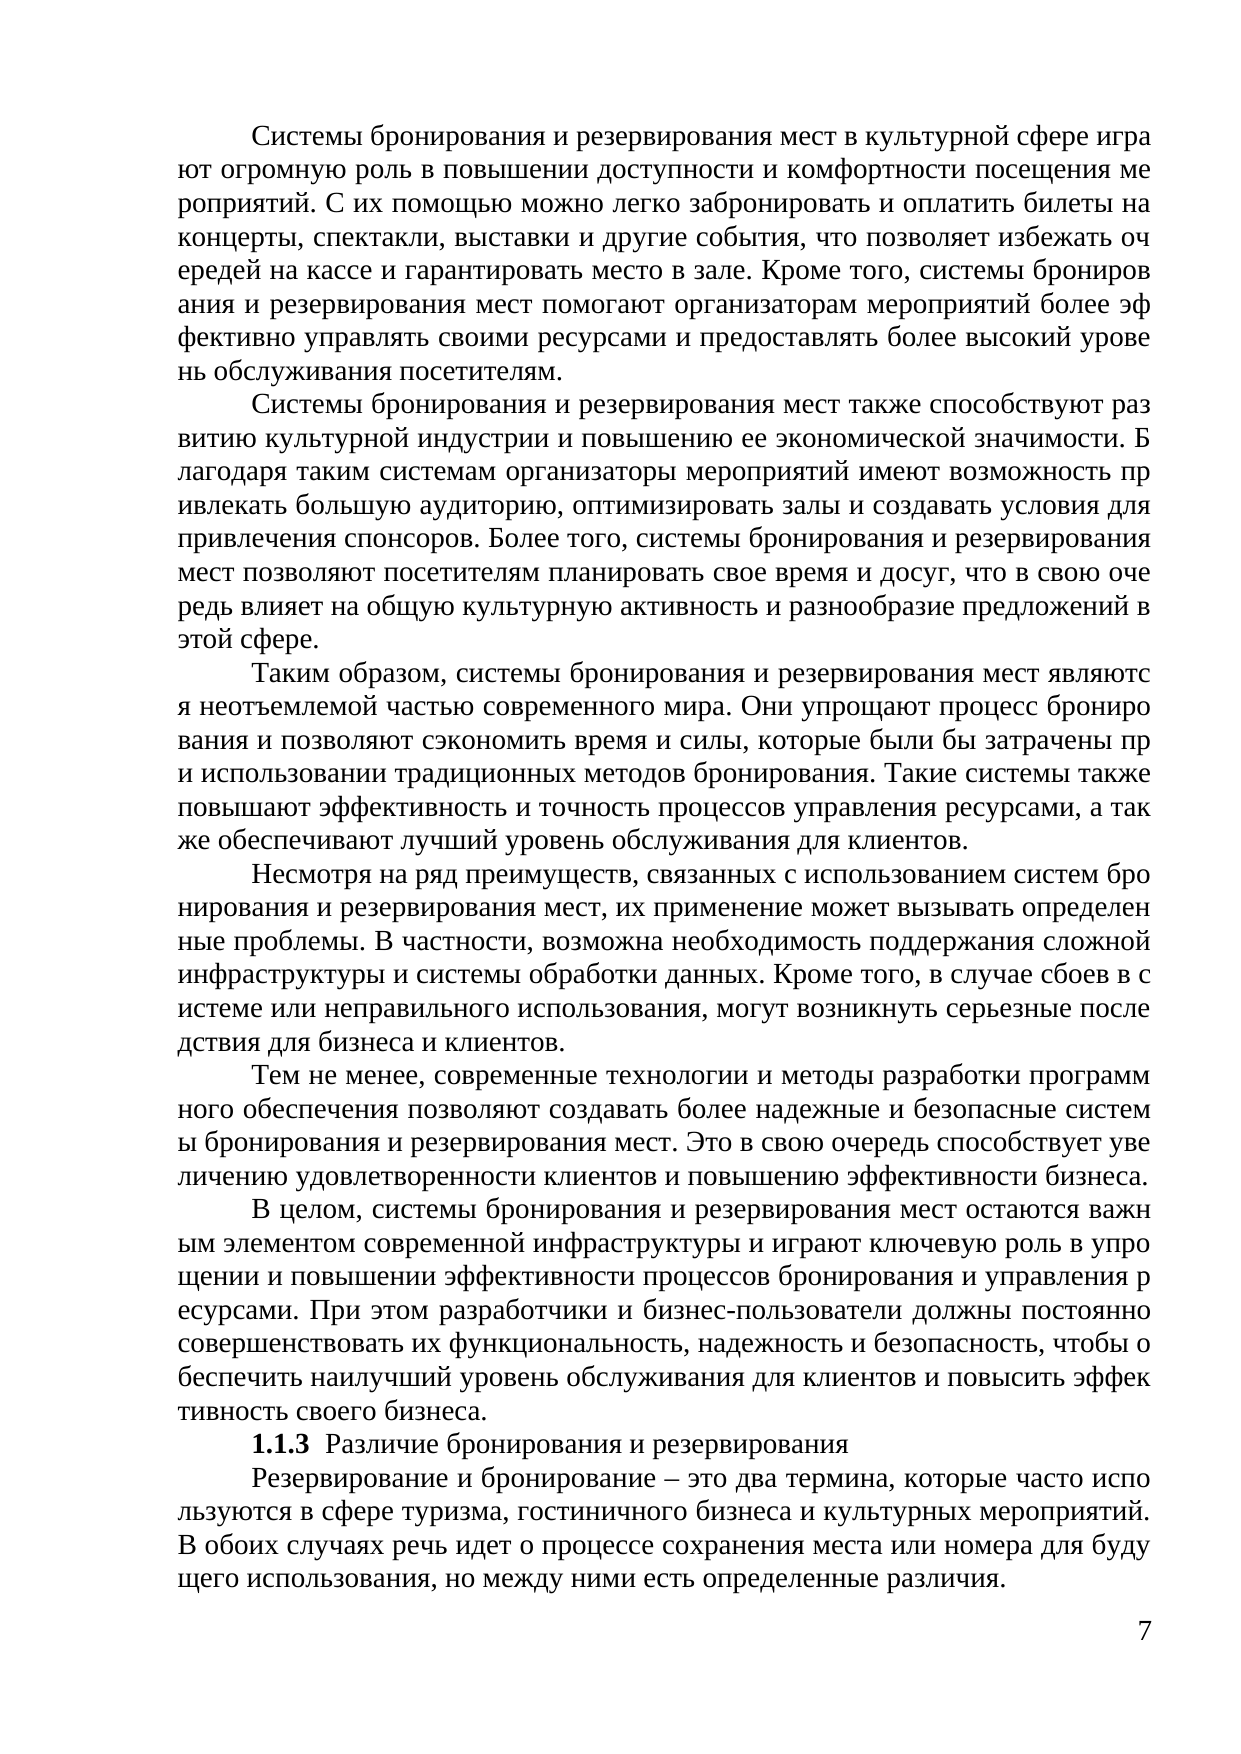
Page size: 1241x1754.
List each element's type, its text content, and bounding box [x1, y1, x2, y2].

text Системы бронирования и резервирования мест также способствуют развитию культурной индустрии и повышению ее экономической значимости. Благодаря таким системам организаторы мероприятий имеют возможность привлекать большую аудиторию, оптимизировать залы и создавать условия для привлечения спонсоров. Более того, системы бронирования и резервирования мест позволяют посетителям планировать свое время и досуг, что в свою очередь влияет на общую культурную активность и разнообразие предложений в этой сфере. [177, 386, 1152, 655]
text Резервирование и бронирование – это два термина, которые часто используются в сфере туризма, гостиничного бизнеса и культурных мероприятий. В обоих случаях речь идет о процессе сохранения места или номера для будущего использования, но между ними есть определенные различия. [177, 1460, 1152, 1594]
text Несмотря на ряд преимуществ, связанных с использованием систем бронирования и резервирования мест, их применение может вызывать определенные проблемы. В частности, возможна необходимость поддержания сложной инфраструктуры и системы обработки данных. Кроме того, в случае сбоев в системе или неправильного использования, могут возникнуть серьезные последствия для бизнеса и клиентов. [177, 856, 1152, 1057]
subtitle Различие бронирования и резервирования [177, 1426, 1152, 1460]
text Тем не менее, современные технологии и методы разработки программного обеспечения позволяют создавать более надежные и безопасные системы бронирования и резервирования мест. Это в свою очередь способствует увеличению удовлетворенности клиентов и повышению эффективности бизнеса. [177, 1057, 1152, 1191]
text Системы бронирования и резервирования мест в культурной сфере играют огромную роль в повышении доступности и комфортности посещения мероприятий. С их помощью можно легко забронировать и оплатить билеты на концерты, спектакли, выставки и другие события, что позволяет избежать очередей на кассе и гарантировать место в зале. Кроме того, системы бронирования и резервирования мест помогают организаторам мероприятий более эффективно управлять своими ресурсами и предоставлять более высокий уровень обслуживания посетителям. [177, 118, 1152, 386]
text В целом, системы бронирования и резервирования мест остаются важным элементом современной инфраструктуры и играют ключевую роль в упрощении и повышении эффективности процессов бронирования и управления ресурсами. При этом разработчики и бизнес-пользователи должны постоянно совершенствовать их функциональность, надежность и безопасность, чтобы обеспечить наилучший уровень обслуживания для клиентов и повысить эффективность своего бизнеса. [177, 1191, 1152, 1426]
text Таким образом, системы бронирования и резервирования мест являются неотъемлемой частью современного мира. Они упрощают процесс бронирования и позволяют сэкономить время и силы, которые были бы затрачены при использовании традиционных методов бронирования. Такие системы также повышают эффективность и точность процессов управления ресурсами, а также обеспечивают лучший уровень обслуживания для клиентов. [177, 655, 1152, 856]
